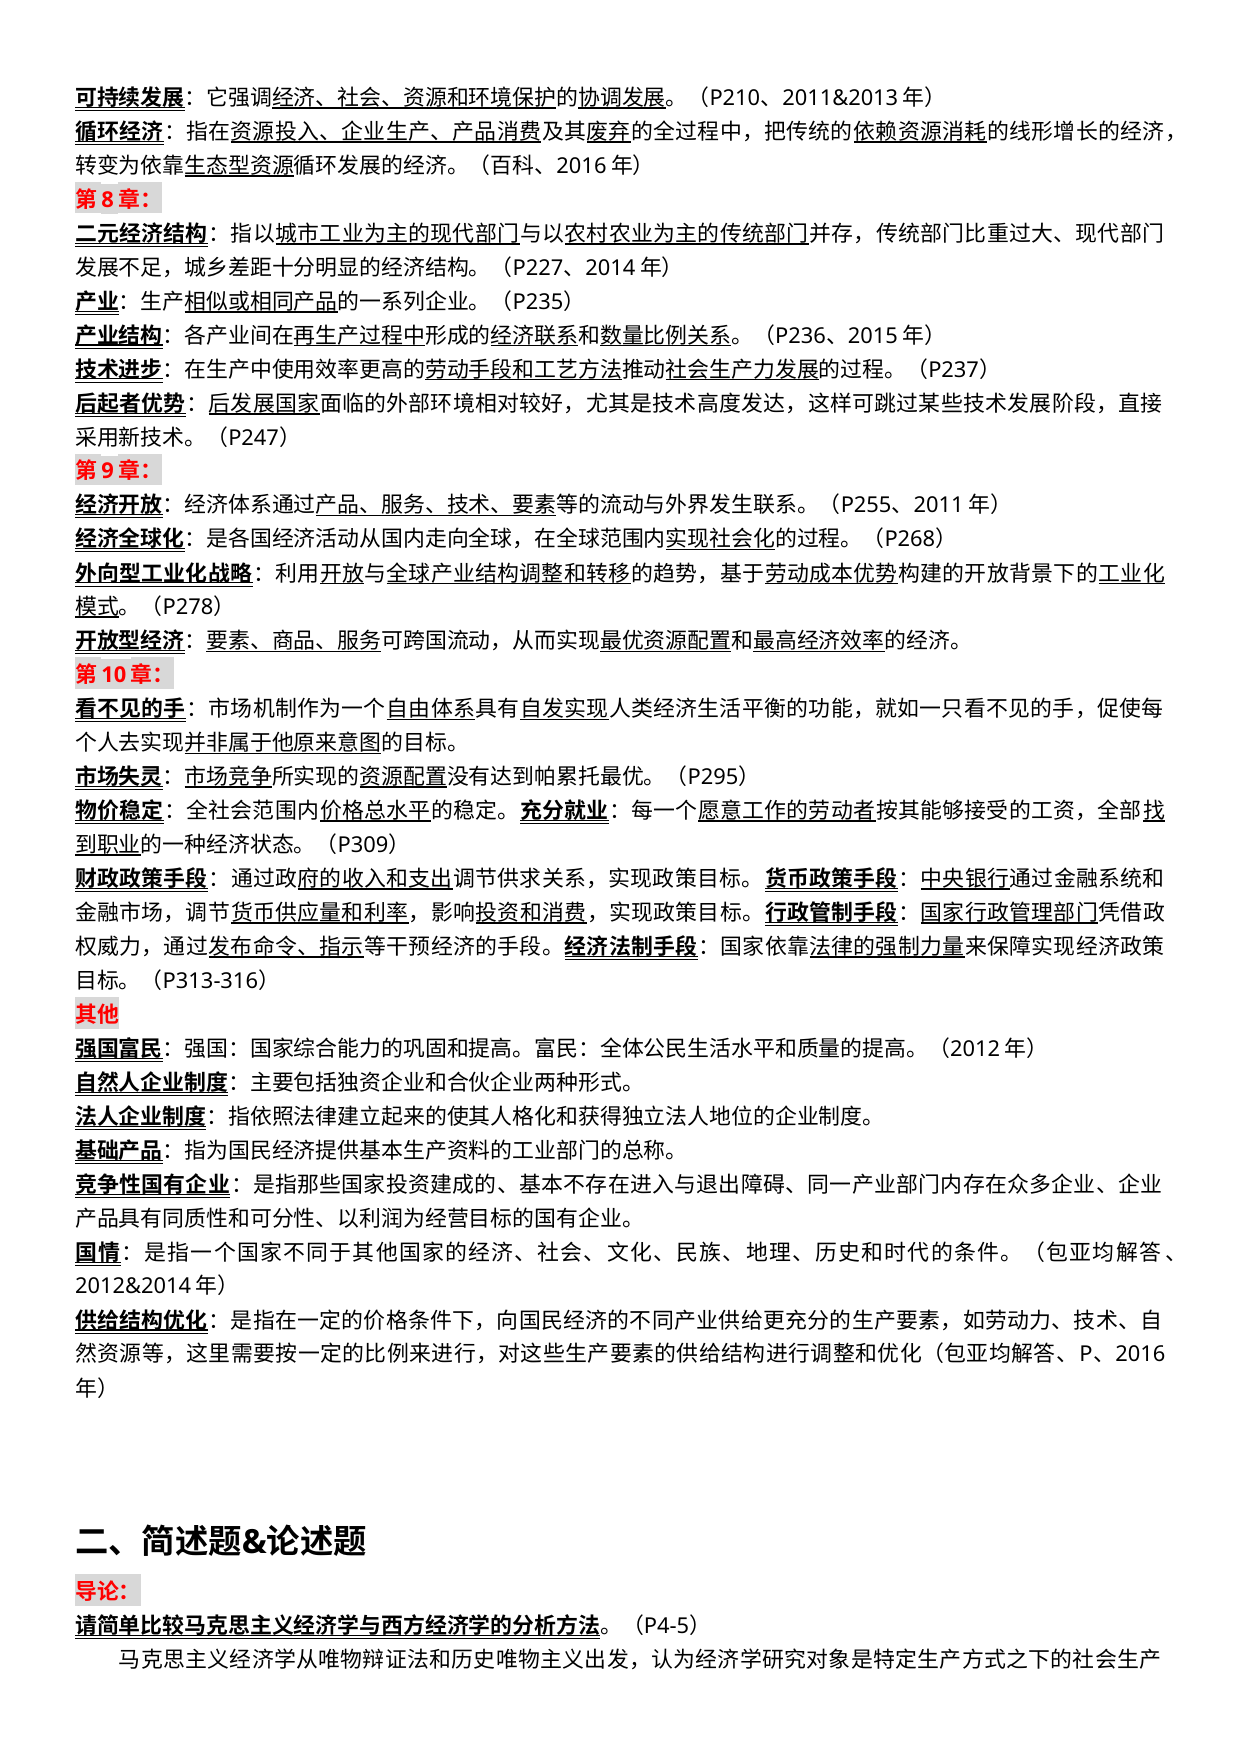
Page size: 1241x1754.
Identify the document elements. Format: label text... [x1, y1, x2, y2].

text 财政政策手段：通过政府的收入和支出调节供求关系，实现政策目标。货币政策手段：中央银行通过金融系统和金融市场，调节货币供应量和利率，影响投资和消费，实现政策目标。行政管制手段：国家行政管理部门凭借政权威力，通过发布命令、指示等干预经济的手段。经济法制手段：国家依靠法律的强制力量来保障实现经济政策目标。（P313-316） [75, 860, 1165, 996]
text 看不见的手：市场机制作为一个自由体系具有自发实现人类经济生活平衡的功能，就如一只看不见的手，促使每个人去实现并非属于他原来意图的目标。 [75, 690, 1165, 758]
text 其他 [75, 996, 1165, 1030]
text 可持续发展：它强调经济、社会、资源和环境保护的协调发展。（P210、2011&2013年） [75, 79, 1165, 113]
text 竞争性国有企业：是指那些国家投资建成的、基本不存在进入与退出障碍、同一产业部门内存在众多企业、企业产品具有同质性和可分性、以利润为经营目标的国有企业。 [75, 1166, 1165, 1233]
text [75, 1641, 1165, 1675]
text 供给结构优化：是指在一定的价格条件下，向国民经济的不同产业供给更充分的生产要素，如劳动力、技术、自然资源等，这里需要按一定的比例来进行，对这些生产要素的供给结构进行调整和优化（包亚均解答、P、2016年） [75, 1301, 1165, 1403]
text 循环经济：指在资源投入、企业生产、产品消费及其废弃的全过程中，把传统的依赖资源消耗的线形增长的经济，转变为依靠生态型资源循环发展的经济。（百科、2016年） [75, 113, 1165, 181]
text 产业：生产相似或相同产品的一系列企业。（P235） [75, 283, 1165, 317]
text 产业结构：各产业间在再生产过程中形成的经济联系和数量比例关系。（P236、2015年） [75, 317, 1165, 351]
text 经济全球化：是各国经济活动从国内走向全球，在全球范围内实现社会化的过程。（P268） [75, 520, 1165, 554]
text 物价稳定：全社会范围内价格总水平的稳定。充分就业：每一个愿意工作的劳动者按其能够接受的工资，全部找到职业的一种经济状态。（P309） [75, 792, 1165, 860]
text 经济开放：经济体系通过产品、服务、技术、要素等的流动与外界发生联系。（P255、2011年） [75, 486, 1165, 520]
text 外向型工业化战略：利用开放与全球产业结构调整和转移的趋势，基于劳动成本优势构建的开放背景下的工业化模式。（P278） [75, 554, 1165, 622]
text 强国富民：强国：国家综合能力的巩固和提高。富民：全体公民生活水平和质量的提高。（2012年） [75, 1030, 1165, 1064]
text 请简单比较马克思主义经济学与西方经济学的分析方法。（P4-5） [75, 1607, 1165, 1641]
text 第8章： [75, 181, 1165, 215]
text 后起者优势：后发展国家面临的外部环境相对较好，尤其是技术高度发达，这样可跳过某些技术发展阶段，直接采用新技术。（P247） [75, 384, 1165, 452]
text 基础产品：指为国民经济提供基本生产资料的工业部门的总称。 [75, 1132, 1165, 1166]
text 法人企业制度：指依照法律建立起来的使其人格化和获得独立法人地位的企业制度。 [75, 1098, 1165, 1132]
subtitle 二、简述题&论述题 [75, 1505, 1165, 1573]
text 导论： [75, 1573, 1165, 1607]
text 第10章： [75, 656, 1165, 690]
text 自然人企业制度：主要包括独资企业和合伙企业两种形式。 [75, 1064, 1165, 1098]
text 二元经济结构：指以城市工业为主的现代部门与以农村农业为主的传统部门并存，传统部门比重过大、现代部门发展不足，城乡差距十分明显的经济结构。（P227、2014年） [75, 215, 1165, 283]
text 第9章： [75, 452, 1165, 486]
text 技术进步：在生产中使用效率更高的劳动手段和工艺方法推动社会生产力发展的过程。（P237） [75, 351, 1165, 384]
text 市场失灵：市场竞争所实现的资源配置没有达到帕累托最优。（P295） [75, 758, 1165, 792]
text 国情：是指一个国家不同于其他国家的经济、社会、文化、民族、地理、历史和时代的条件。（包亚均解答、2012&2014年） [75, 1233, 1165, 1301]
text 开放型经济：要素、商品、服务可跨国流动，从而实现最优资源配置和最高经济效率的经济。 [75, 622, 1165, 656]
